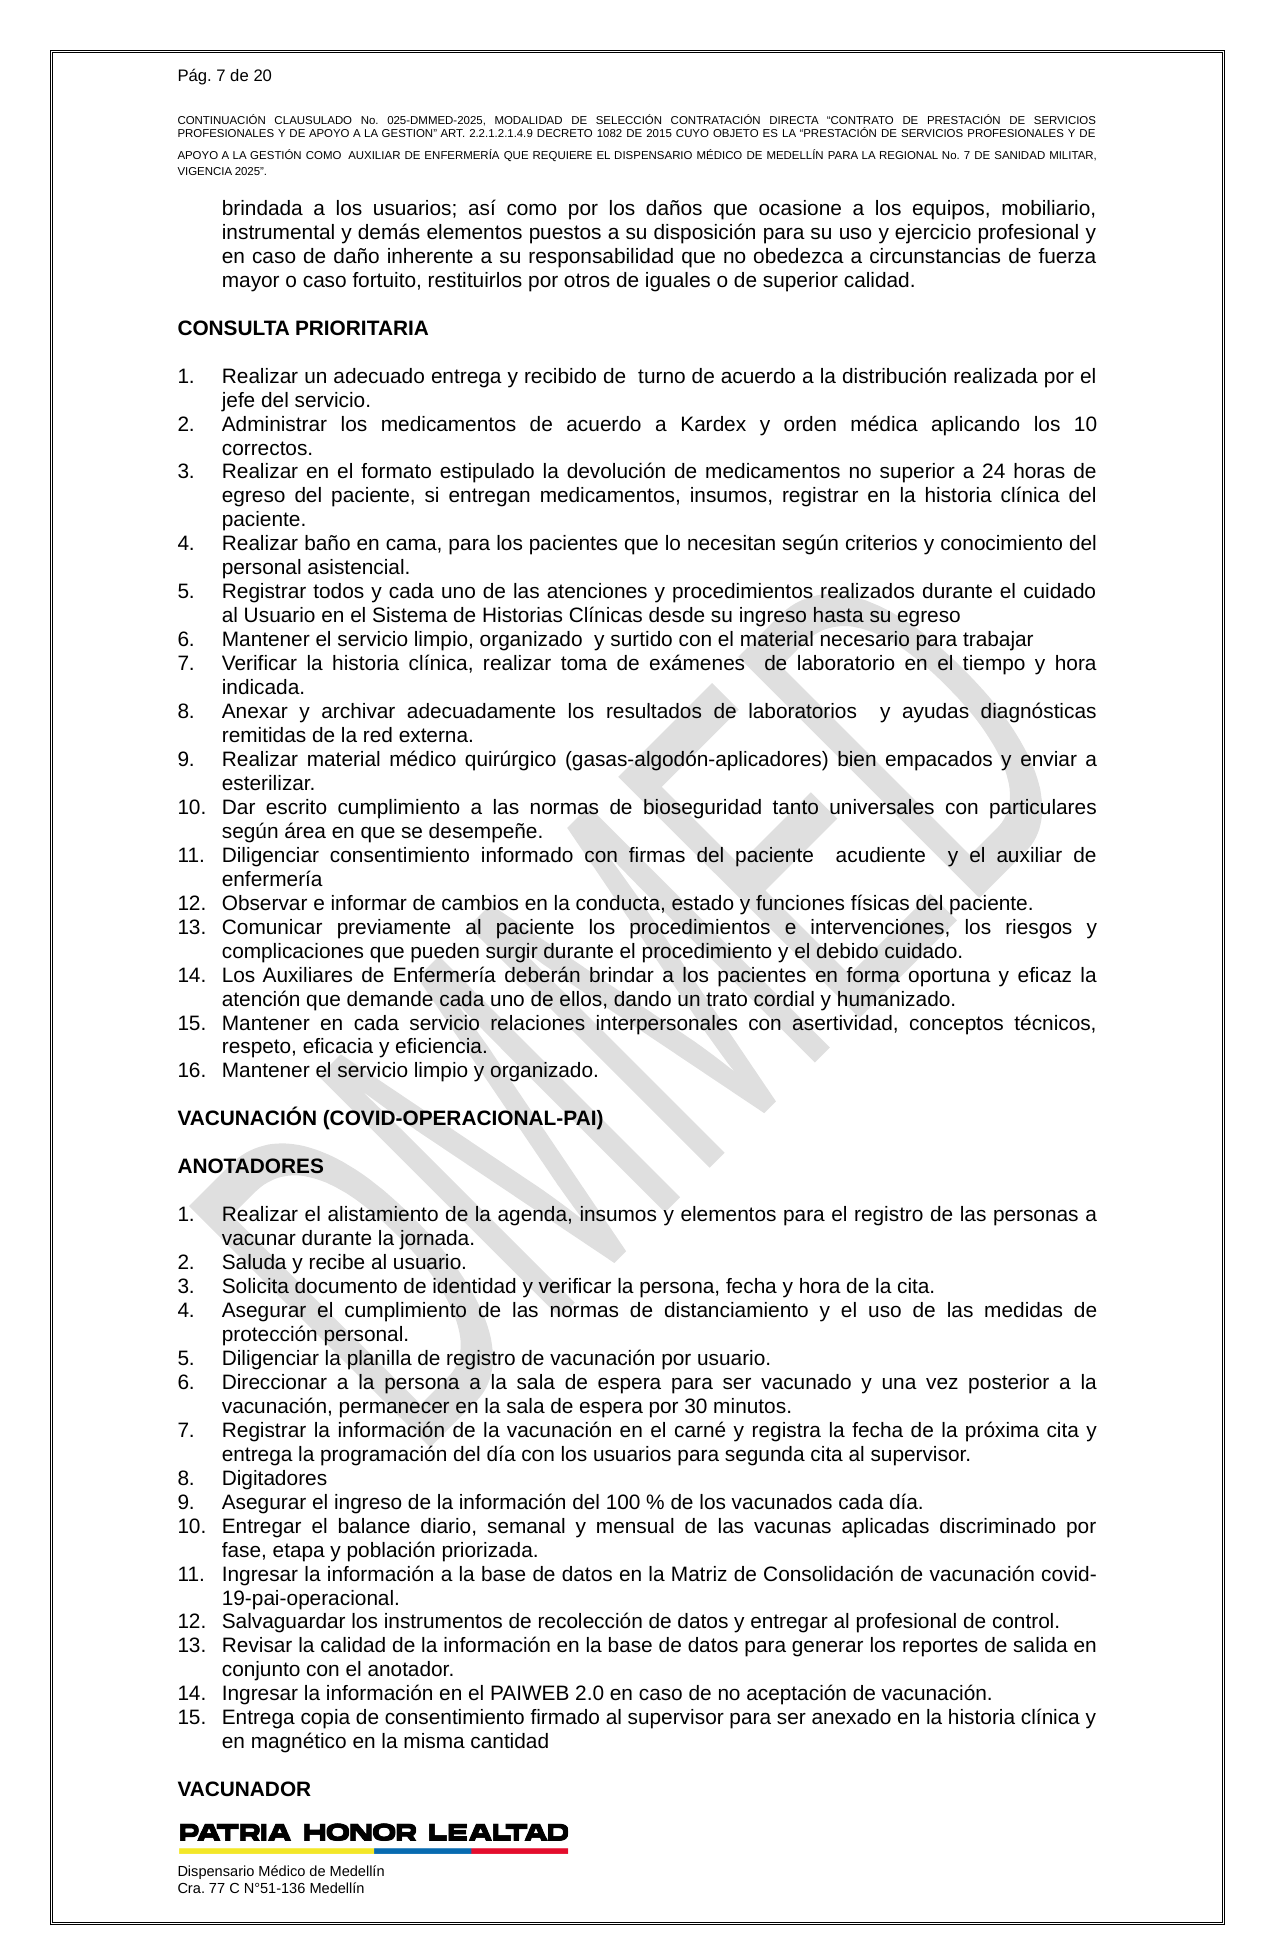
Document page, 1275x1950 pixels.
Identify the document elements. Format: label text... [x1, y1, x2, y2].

text 3. Solicita documento de identidad y verificar la persona, fecha y hora de la cita. [177, 1274, 1098, 1298]
text 10. Dar escrito cumplimiento a las normas de bioseguridad tanto universales con particulares según área en que se desempeñe. [177, 795, 1098, 843]
text 5. Registrar todos y cada uno de las atenciones y procedimientos realizados durante el cuidado al Usuario en el Sistema de Historias Clínicas desde su ingreso hasta su egreso [177, 579, 1098, 627]
text 11. Ingresar la información a la base de datos en la Matriz de Consolidación de vacunación covid-19-pai-operacional. [177, 1561, 1098, 1609]
text 7. Registrar la información de la vacunación en el carné y registra la fecha de la próxima cita y entrega la programación del día con los usuarios para segunda cita al supervisor. [177, 1418, 1098, 1466]
text 12. Salvaguardar los instrumentos de recolección de datos y entregar al profesional de control. [177, 1609, 1098, 1633]
text 2. Saluda y recibe al usuario. [177, 1250, 1098, 1274]
text CONSULTA PRIORITARIA [177, 316, 1098, 339]
text 1. Realizar un adecuado entrega y recibido de turno de acuerdo a la distribución realizada por el jefe del servicio. [177, 363, 1098, 411]
text 9. Asegurar el ingreso de la información del 100 % de los vacunados cada día. [177, 1489, 1098, 1513]
text 7. Verificar la historia clínica, realizar toma de exámenes de laboratorio en el tiempo y hora indicada. [177, 651, 1098, 699]
text 13. Revisar la calidad de la información en la base de datos para generar los reportes de salida en conjunto con el anotador. [177, 1633, 1098, 1681]
text 6. Mantener el servicio limpio, organizado y surtido con el material necesario para trabajar [177, 627, 1098, 651]
text 14. Ingresar la información en el PAIWEB 2.0 en caso de no aceptación de vacunación. [177, 1681, 1098, 1705]
picture [179, 1823, 569, 1854]
text 4. Realizar baño en cama, para los pacientes que lo necesitan según criterios y conocimiento del personal asistencial. [177, 531, 1098, 579]
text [177, 196, 1098, 292]
text 8. Anexar y archivar adecuadamente los resultados de laboratorios y ayudas diagnósticas remitidas de la red externa. [177, 699, 1098, 747]
text 14. Los Auxiliares de Enfermería deberán brindar a los pacientes en forma oportuna y eficaz la atención que demande cada uno de ellos, dando un trato cordial y humanizado. [177, 962, 1098, 1010]
text 10. Entregar el balance diario, semanal y mensual de las vacunas aplicadas discriminado por fase, etapa y población priorizada. [177, 1513, 1098, 1561]
text 4. Asegurar el cumplimiento de las normas de distanciamiento y el uso de las medidas de protección personal. [177, 1298, 1098, 1346]
text 15. Entrega copia de consentimiento firmado al supervisor para ser anexado en la historia clínica y en magnético en la misma cantidad [177, 1705, 1098, 1753]
text 12. Observar e informar de cambios en la conducta, estado y funciones físicas del paciente. [177, 891, 1098, 914]
text 15. Mantener en cada servicio relaciones interpersonales con asertividad, conceptos técnicos, respeto, eficacia y eficiencia. [177, 1010, 1098, 1058]
text 1. Realizar el alistamiento de la agenda, insumos y elementos para el registro de las personas a vacunar durante la jornada. [177, 1202, 1098, 1250]
text 9. Realizar material médico quirúrgico (gasas-algodón-aplicadores) bien empacados y enviar a esterilizar. [177, 747, 1098, 795]
text VACUNADOR [177, 1777, 1098, 1801]
text 11. Diligenciar consentimiento informado con firmas del paciente acudiente y el auxiliar de enfermería [177, 843, 1098, 891]
text 8. Digitadores [177, 1466, 1098, 1489]
text 2. Administrar los medicamentos de acuerdo a Kardex y orden médica aplicando los 10 correctos. [177, 411, 1098, 459]
text VACUNACIÓN (COVID-OPERACIONAL-PAI) [177, 1106, 1098, 1130]
text 3. Realizar en el formato estipulado la devolución de medicamentos no superior a 24 horas de egreso del paciente, si entregan medicamentos, insumos, registrar en la historia clínica del paciente. [177, 459, 1098, 531]
text ANOTADORES [177, 1154, 1098, 1178]
text 13. Comunicar previamente al paciente los procedimientos e intervenciones, los riesgos y complicaciones que pueden surgir durante el procedimiento y el debido cuidado. [177, 914, 1098, 962]
text 5. Diligenciar la planilla de registro de vacunación por usuario. [177, 1346, 1098, 1370]
text 16. Mantener el servicio limpio y organizado. [177, 1058, 1098, 1082]
text 6. Direccionar a la persona a la sala de espera para ser vacunado y una vez posterior a la vacunación, permanecer en la sala de espera por 30 minutos. [177, 1370, 1098, 1418]
